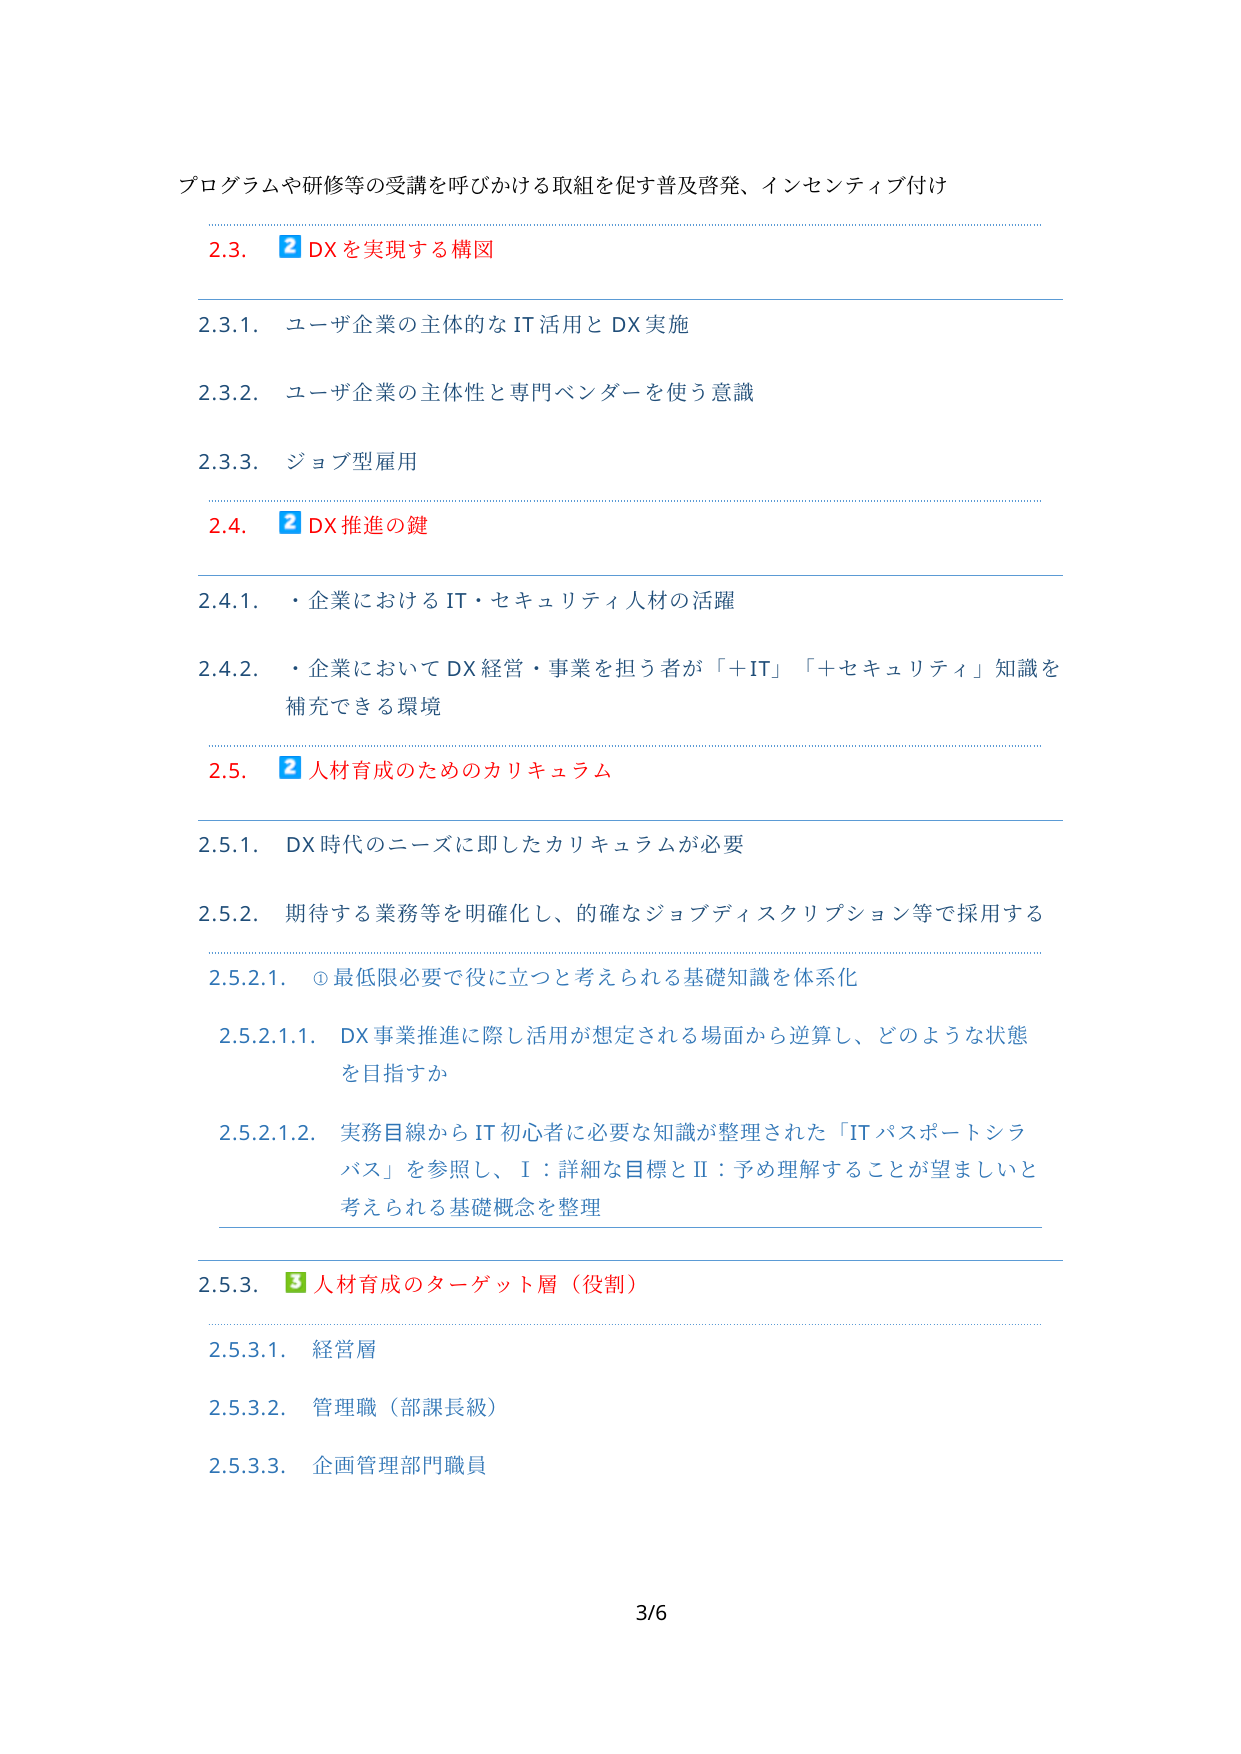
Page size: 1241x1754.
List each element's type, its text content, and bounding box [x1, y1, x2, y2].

picture [279, 511, 302, 534]
subtitle DX時代のニーズに即したカリキュラムが必要 [198, 821, 1063, 863]
picture [279, 756, 302, 779]
subtitle ・企業におけるIT・セキュリティ人材の活躍 [198, 576, 1063, 618]
subtitle DXを実現する構図 [208, 224, 1042, 267]
subtitle ・企業においてDX経営・事業を担う者が「＋IT」「＋セキュリティ」知識を補充できる環境 [198, 643, 1063, 724]
subtitle 期待する業務等を明確化し、的確なジョブディスクリプション等で採用する [198, 888, 1063, 931]
subtitle 人材育成のターゲット層（役割） [198, 1261, 1063, 1303]
picture [279, 235, 302, 258]
subtitle 人材育成のためのカリキュラム [208, 745, 1042, 788]
subtitle 経営層 [208, 1324, 1042, 1367]
subtitle ユーザ企業の主体性と専門ベンダーを使う意識 [198, 367, 1063, 411]
subtitle ①最低限必要で役に立つと考えられる基礎知識を体系化 [208, 952, 1042, 996]
text プログラムや研修等の受講を呼びかける取組を促す普及啓発、インセンティブ付け [177, 166, 1063, 203]
subtitle 企画管理部門職員 [208, 1440, 1042, 1483]
subtitle 管理職（部課長級） [208, 1382, 1042, 1425]
subtitle DX事業推進に際し活用が想定される場面から逆算し、どのような状態を目指すか [219, 1016, 1042, 1091]
subtitle 実務⽬線からIT初⼼者に必要な知識が整理された「ITパスポートシラバス」を参照し、ⅰ：詳細な⽬標とⅱ：予め理解することが望ましいと考えられる基礎概念を整理 [219, 1112, 1042, 1227]
subtitle ジョブ型雇用 [198, 436, 1063, 479]
subtitle ユーザ企業の主体的なIT活用とDX実施 [198, 300, 1063, 342]
subtitle DX推進の鍵 [208, 500, 1042, 543]
picture [285, 1272, 307, 1293]
